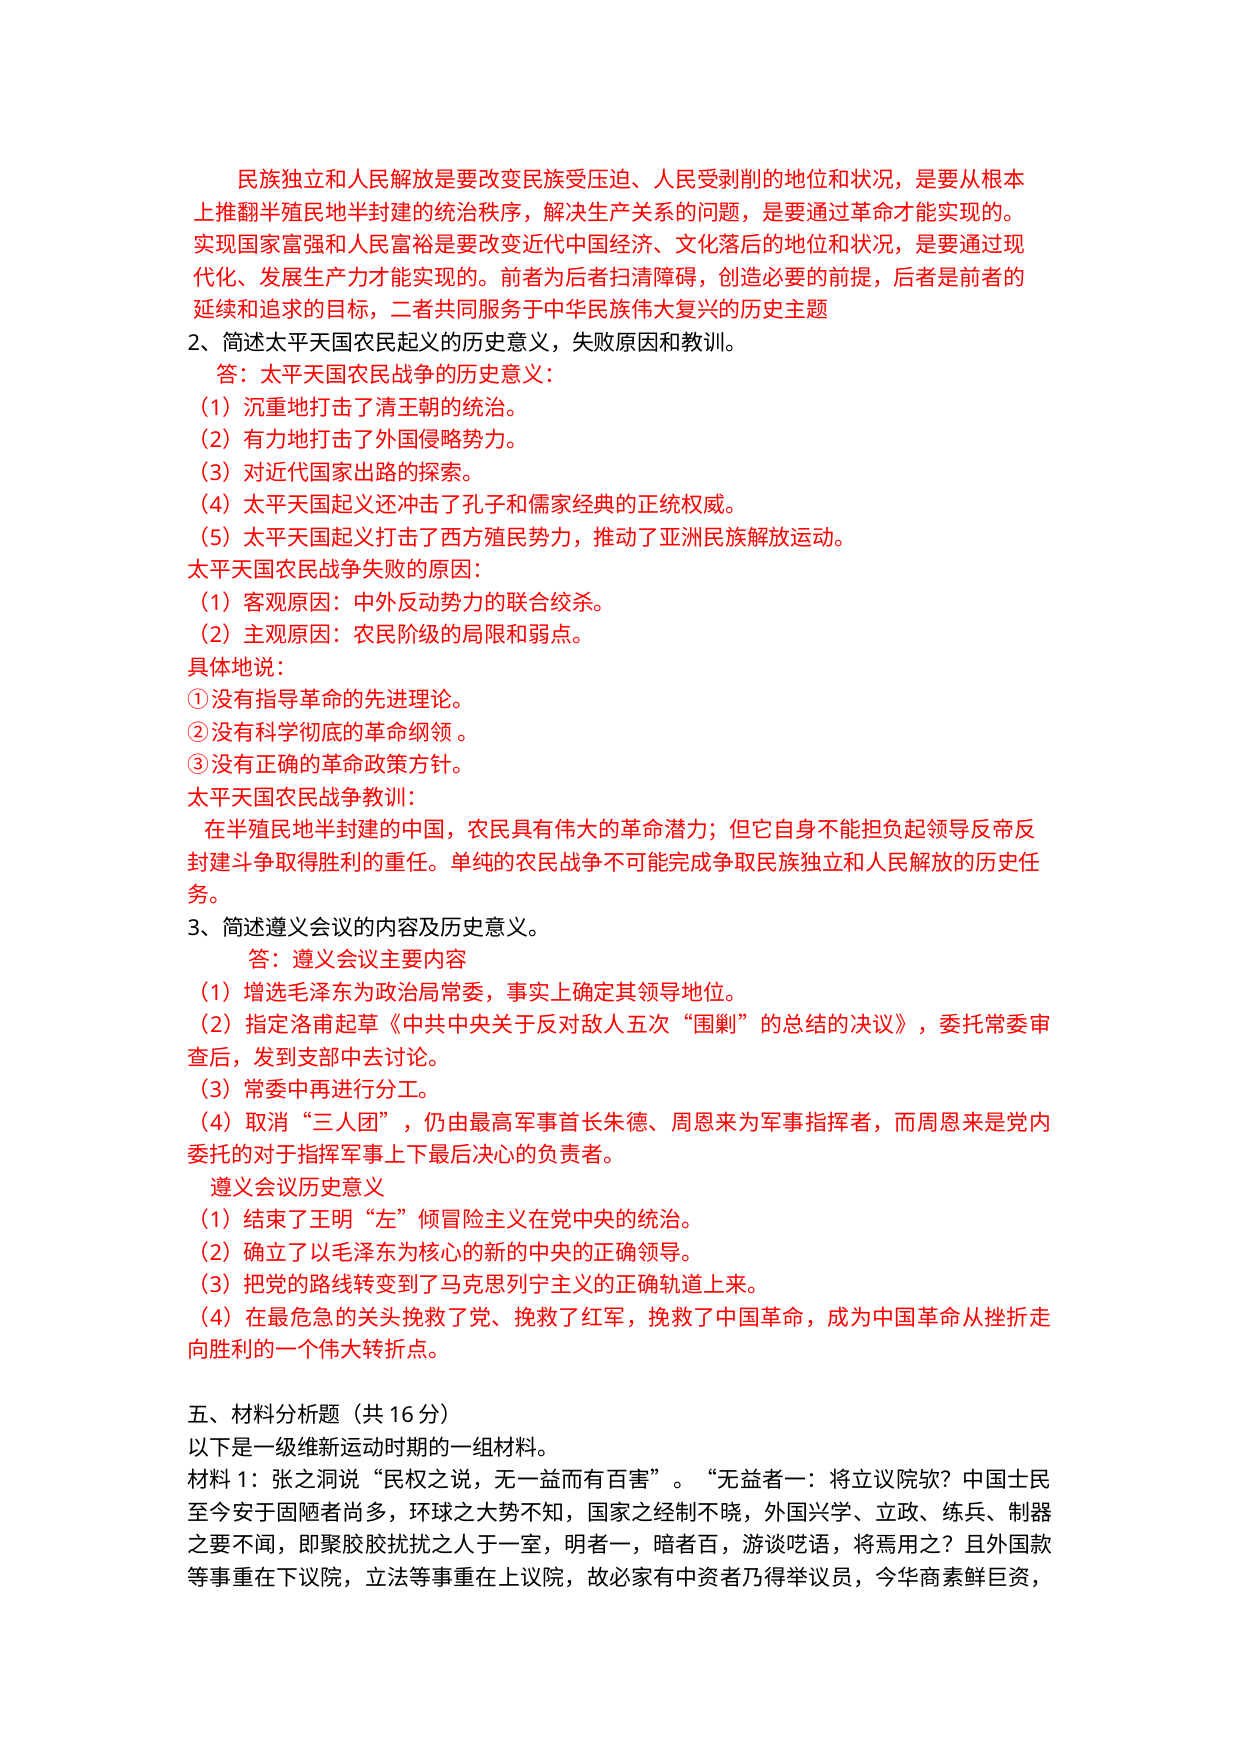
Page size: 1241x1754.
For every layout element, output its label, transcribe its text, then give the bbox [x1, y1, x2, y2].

text 民族独立和人民解放是要改变民族受压迫、人民受剥削的地位和状况，是要从根本上推翻半殖民地半封建的统治秩序，解决生产关系的问题，是要通过革命才能实现的。实现国家富强和人民富裕是要改变近代中国经济、文化落后的地位和状况，是要通过现代化、发展生产力才能实现的。前者为后者扫清障碍，创造必要的前提，后者是前者的延续和追求的目标，二者共同服务于中华民族伟大复兴的历史主题 [194, 162, 1045, 324]
text 在半殖民地半封建的中国，农民具有伟大的革命潜力；但它自身不能担负起领导反帝反封建斗争取得胜利的重任。单纯的农民战争不可能完成争取民族独立和人民解放的历史任务。 [187, 812, 1053, 909]
text 答：太平天国农民战争的历史意义： （1）沉重地打击了清王朝的统治。 （2）有力地打击了外国侵略势力。 （3）对近代国家出路的探索。 （4）太平天国起义还冲击了孔子和儒家经典的正统权威。 （5）太平天国起义打击了西方殖民势力，推动了亚洲民族解放运动。 太平天国农民战争失败的原因： （1）客观原因：中外反动势力的联合绞杀。 （2）主观原因：农民阶级的局限和弱点。 具体地说： ①没有指导革命的先进理论。 ②没有科学彻底的革命纲领 。 ③没有正确的革命政策方针。 太平天国农民战争教训： [187, 357, 1053, 812]
list 3、简述遵义会议的内容及历史意义。 [187, 909, 1053, 942]
list 2、简述太平天国农民起义的历史意义，失败原因和教训。 [187, 324, 1053, 357]
text 以下是一级维新运动时期的一组材料。 [187, 1429, 1053, 1462]
list 答：遵义会议主要内容 （1）增选毛泽东为政治局常委，事实上确定其领导地位。 （2）指定洛甫起草《中共中央关于反对敌人五次“围剿”的总结的决议》，委托常委审查后，发到支部中去讨论。 （3）常委中再进行分工。 （4）取消“三人团”，仍由最高军事首长朱德、周恩来为军事指挥者，而周恩来是党内委托的对于指挥军事上下最后决心的负责者。 遵义会议历史意义 （1）结束了王明“左”倾冒险主义在党中央的统治。 （2）确立了以毛泽东为核心的新的中央的正确领导。 （3）把党的路线转变到了马克思列宁主义的正确轨道上来。 （4）在最危急的关头挽救了党、挽救了红军，挽救了中国革命，成为中国革命从挫折走向胜利的一个伟大转折点。 [187, 942, 1053, 1364]
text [187, 1462, 1053, 1592]
text 五、材料分析题（共16分） [187, 1397, 1053, 1429]
